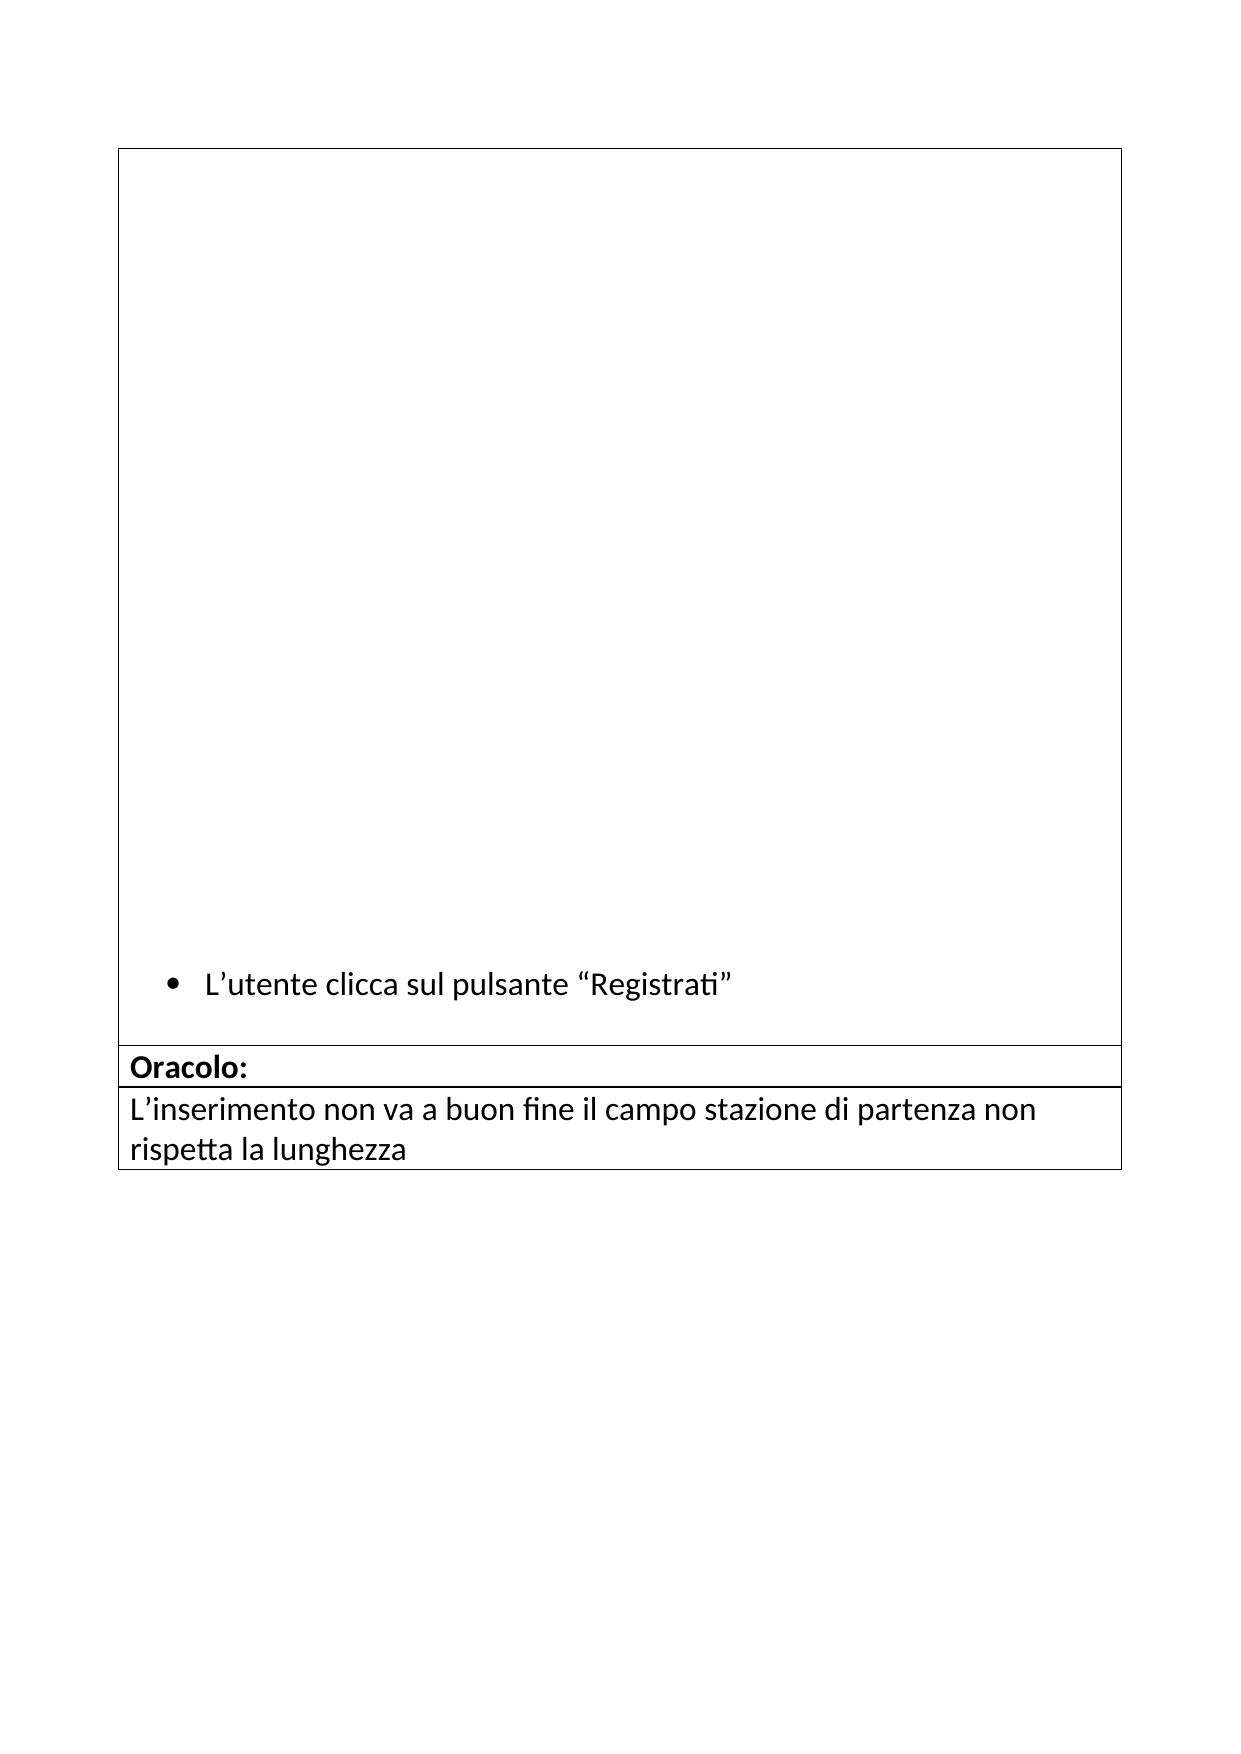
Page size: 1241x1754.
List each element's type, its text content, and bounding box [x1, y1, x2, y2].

table_cell L’inserimento non va a buon fine il campo stazione di partenza non rispetta la lunghezza [119, 1088, 1121, 1169]
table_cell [119, 149, 1121, 1045]
table_cell Oracolo: [119, 1046, 1121, 1086]
